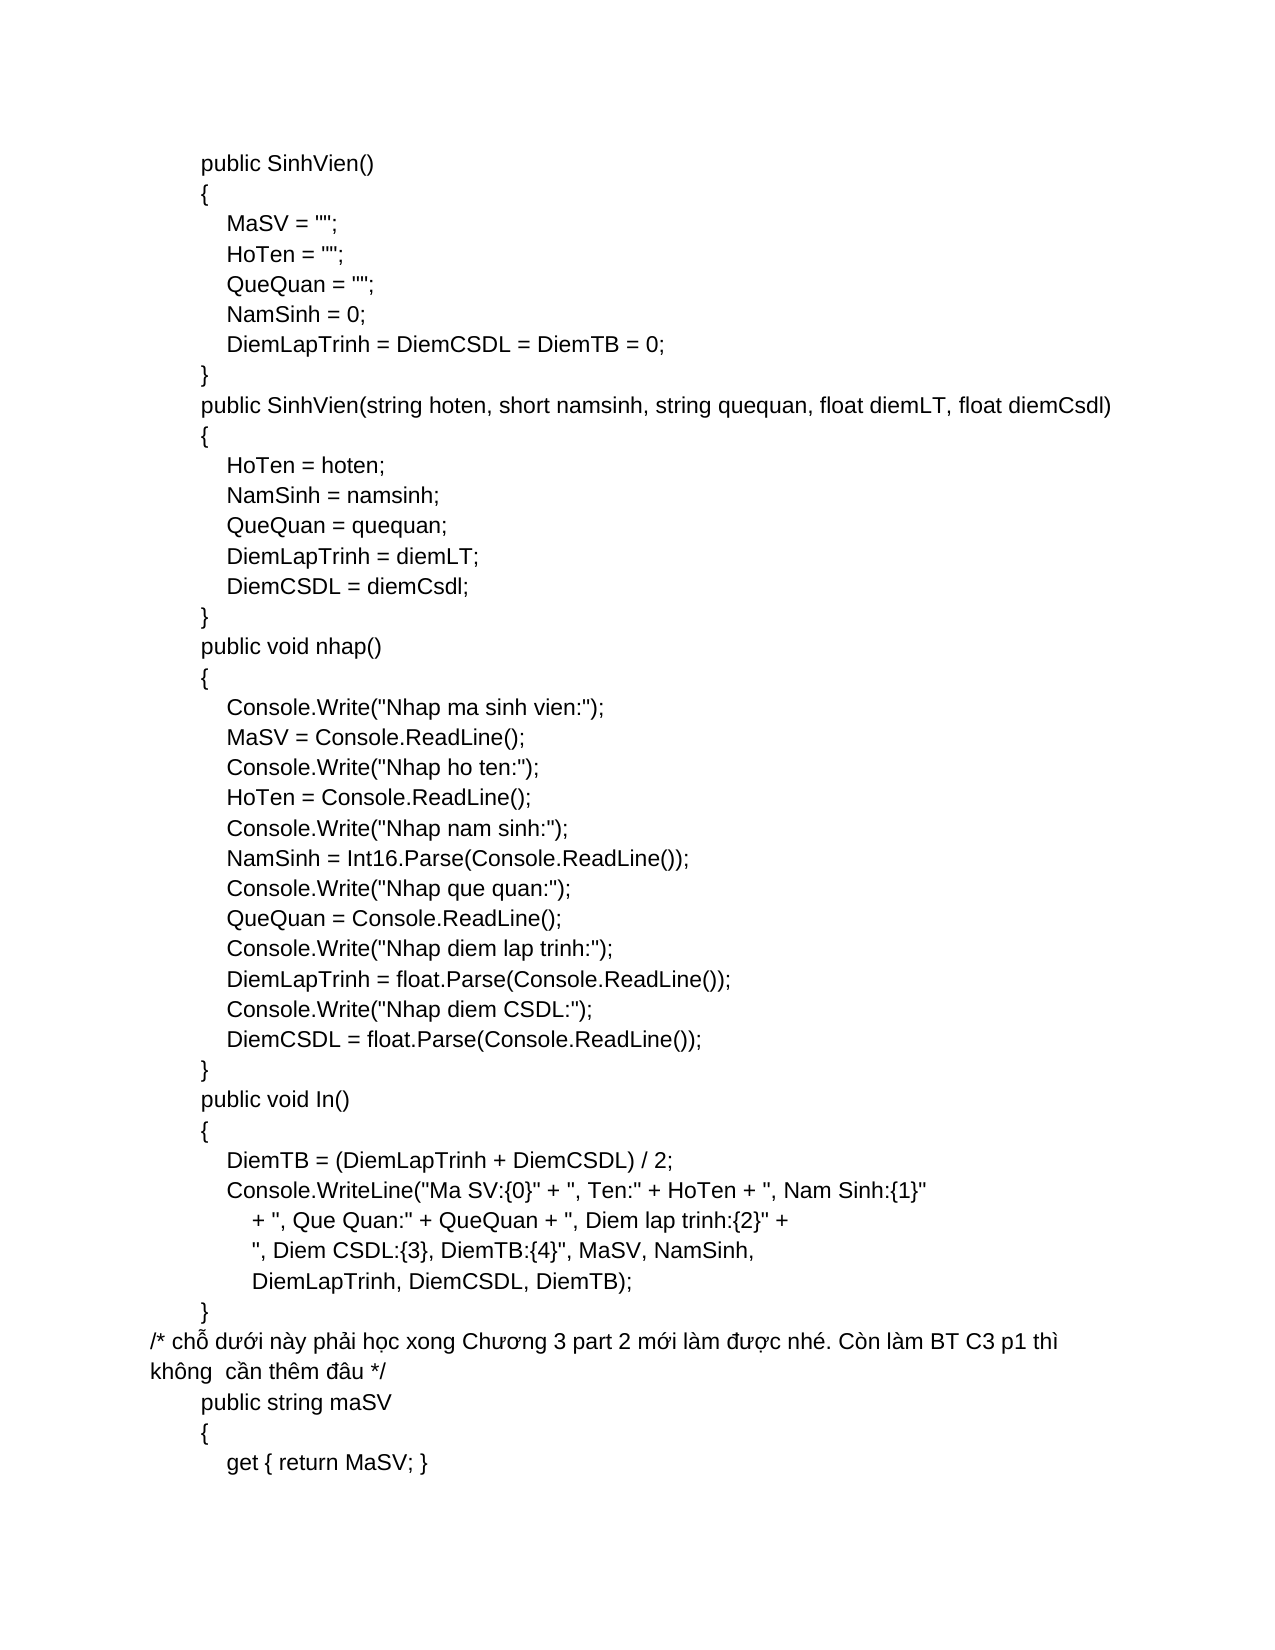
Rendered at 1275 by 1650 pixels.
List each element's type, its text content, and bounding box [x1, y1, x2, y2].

text QueQuan = quequan; [150, 512, 1125, 539]
text Console.WriteLine("Ma SV:{0}" + ", Ten:" + HoTen + ", Nam Sinh:{1}" [150, 1177, 1125, 1203]
text Console.Write("Nhap diem CSDL:"); [150, 996, 1125, 1022]
text /* chỗ dưới này phải học xong Chương 3 part 2 mới làm được nhé. Còn làm BT C3 p1 thì không cần thêm đâu */ [150, 1328, 1125, 1385]
text QueQuan = Console.ReadLine(); [150, 905, 1125, 932]
text public void nhap() [150, 633, 1125, 660]
text DiemLapTrinh = diemLT; [150, 543, 1125, 569]
text } [150, 603, 1125, 629]
text + ", Que Quan:" + QueQuan + ", Diem lap trinh:{2}" + [150, 1207, 1125, 1234]
text MaSV = ""; [150, 210, 1125, 237]
text NamSinh = 0; [150, 301, 1125, 327]
text NamSinh = namsinh; [150, 482, 1125, 509]
text public SinhVien(string hoten, short namsinh, string quequan, float diemLT, float diemCsdl) [150, 392, 1125, 418]
text NamSinh = Int16.Parse(Console.ReadLine()); [150, 845, 1125, 871]
text Console.Write("Nhap nam sinh:"); [150, 814, 1125, 841]
text public string maSV [150, 1388, 1125, 1415]
text { [150, 1419, 1125, 1445]
text Console.Write("Nhap ma sinh vien:"); [150, 694, 1125, 720]
text MaSV = Console.ReadLine(); [150, 724, 1125, 750]
text HoTen = hoten; [150, 452, 1125, 478]
text QueQuan = ""; [150, 271, 1125, 297]
text DiemCSDL = float.Parse(Console.ReadLine()); [150, 1026, 1125, 1052]
text DiemLapTrinh = DiemCSDL = DiemTB = 0; [150, 331, 1125, 358]
text } [150, 1298, 1125, 1324]
text } [150, 1056, 1125, 1083]
text HoTen = Console.ReadLine(); [150, 784, 1125, 811]
text { [150, 663, 1125, 690]
text Console.Write("Nhap diem lap trinh:"); [150, 935, 1125, 962]
text { [150, 180, 1125, 207]
text DiemLapTrinh = float.Parse(Console.ReadLine()); [150, 966, 1125, 992]
text DiemTB = (DiemLapTrinh + DiemCSDL) / 2; [150, 1147, 1125, 1173]
text { [150, 422, 1125, 448]
text public void In() [150, 1086, 1125, 1113]
text HoTen = ""; [150, 241, 1125, 267]
text public SinhVien() [150, 150, 1125, 176]
text Console.Write("Nhap ho ten:"); [150, 754, 1125, 781]
text { [150, 1117, 1125, 1143]
text Console.Write("Nhap que quan:"); [150, 875, 1125, 901]
text } [150, 361, 1125, 388]
text get { return MaSV; } [150, 1449, 1125, 1475]
text DiemCSDL = diemCsdl; [150, 573, 1125, 599]
text ", Diem CSDL:{3}, DiemTB:{4}", MaSV, NamSinh, [150, 1237, 1125, 1264]
text DiemLapTrinh, DiemCSDL, DiemTB); [150, 1268, 1125, 1294]
